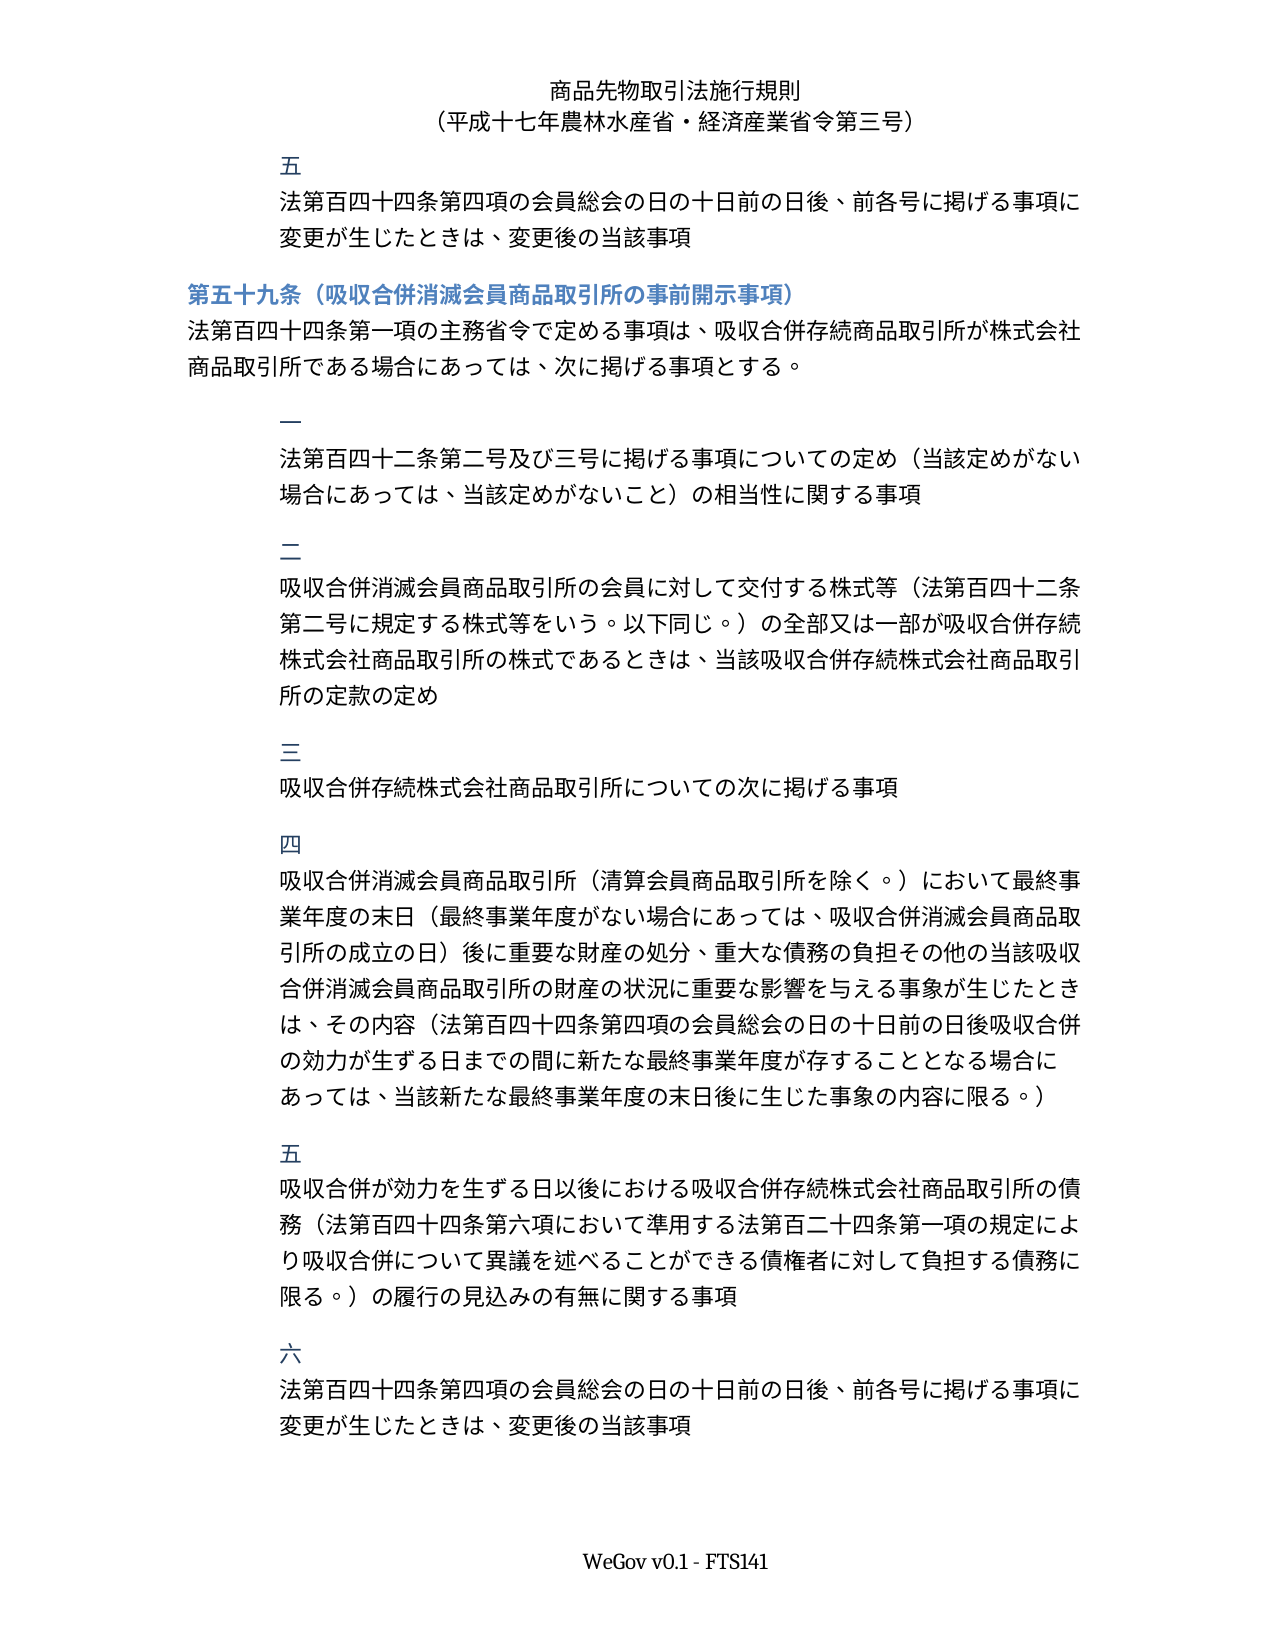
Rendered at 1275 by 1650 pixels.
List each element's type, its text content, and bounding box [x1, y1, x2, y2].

subtitle 一 [279, 407, 1087, 438]
subtitle 第五十九条（吸収合併消滅会員商品取引所の事前開示事項） [187, 279, 1087, 310]
text 法第百四十二条第二号及び三号に掲げる事項についての定め（当該定めがない場合にあっては、当該定めがないこと）の相当性に関する事項 [279, 443, 1087, 510]
text 法第百四十四条第四項の会員総会の日の十日前の日後、前各号に掲げる事項に変更が生じたときは、変更後の当該事項 [279, 1374, 1087, 1441]
text 吸収合併が効力を生ずる日以後における吸収合併存続株式会社商品取引所の債務（法第百四十四条第六項において準用する法第百二十四条第一項の規定により吸収合併について異議を述べることができる債権者に対して負担する債務に限る。）の履行の見込みの有無に関する事項 [279, 1173, 1087, 1312]
text 吸収合併消滅会員商品取引所の会員に対して交付する株式等（法第百四十二条第二号に規定する株式等をいう。以下同じ。）の全部又は一部が吸収合併存続株式会社商品取引所の株式であるときは、当該吸収合併存続株式会社商品取引所の定款の定め [279, 572, 1087, 711]
text 法第百四十四条第一項の主務省令で定める事項は、吸収合併存続商品取引所が株式会社商品取引所である場合にあっては、次に掲げる事項とする。 [187, 314, 1087, 382]
text 法第百四十四条第四項の会員総会の日の十日前の日後、前各号に掲げる事項に変更が生じたときは、変更後の当該事項 [279, 186, 1087, 253]
subtitle 五 [279, 1137, 1087, 1169]
subtitle 三 [279, 736, 1087, 768]
subtitle 四 [279, 829, 1087, 860]
subtitle 六 [279, 1338, 1087, 1369]
subtitle 五 [279, 150, 1087, 181]
text 吸収合併存続株式会社商品取引所についての次に掲げる事項 [279, 772, 1087, 804]
text 吸収合併消滅会員商品取引所（清算会員商品取引所を除く。）において最終事業年度の末日（最終事業年度がない場合にあっては、吸収合併消滅会員商品取引所の成立の日）後に重要な財産の処分、重大な債務の負担その他の当該吸収合併消滅会員商品取引所の財産の状況に重要な影響を与える事象が生じたときは、その内容（法第百四十四条第四項の会員総会の日の十日前の日後吸収合併の効力が生ずる日までの間に新たな最終事業年度が存することとなる場合にあっては、当該新たな最終事業年度の末日後に生じた事象の内容に限る。） [279, 865, 1087, 1112]
subtitle 二 [279, 536, 1087, 567]
